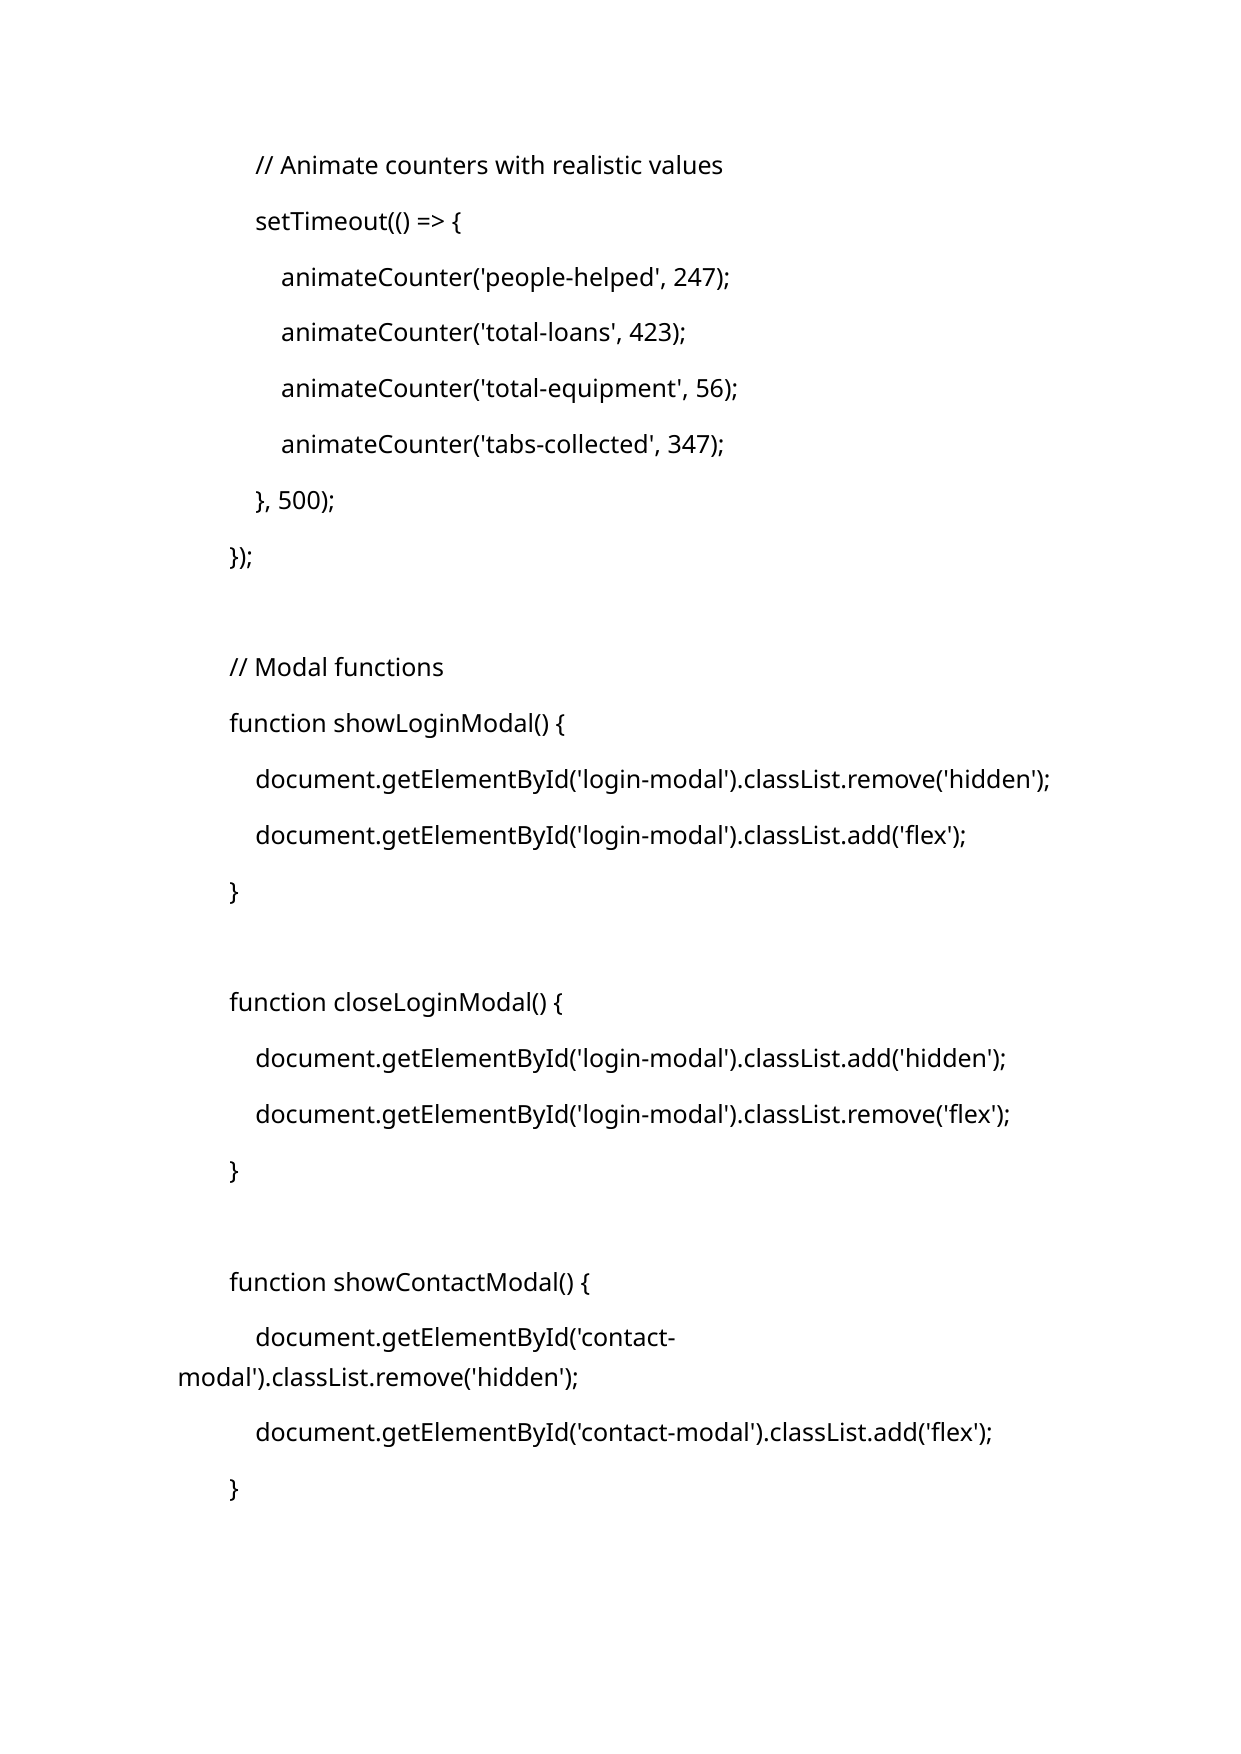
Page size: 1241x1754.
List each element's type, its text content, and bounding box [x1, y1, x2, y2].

text document.getElementById('login-modal').classList.add('hidden'); [177, 1041, 1063, 1075]
text function closeLoginModal() { [177, 985, 1063, 1019]
text document.getElementById('contact-modal').classList.add('flex'); [177, 1415, 1063, 1449]
text document.getElementById('contact-modal').classList.remove('hidden'); [177, 1320, 1063, 1393]
text animateCounter('people-helped', 247); [177, 259, 1063, 293]
text function showLoginModal() { [177, 706, 1063, 740]
text }); [177, 538, 1063, 572]
text document.getElementById('login-modal').classList.add('flex'); [177, 818, 1063, 852]
text function showContactModal() { [177, 1264, 1063, 1298]
text // Modal functions [177, 650, 1063, 684]
text } [177, 1153, 1063, 1187]
text } [177, 873, 1063, 907]
text } [177, 1471, 1063, 1505]
text document.getElementById('login-modal').classList.remove('hidden'); [177, 762, 1063, 796]
text animateCounter('total-equipment', 56); [177, 371, 1063, 405]
text animateCounter('total-loans', 423); [177, 315, 1063, 349]
text setTimeout(() => { [177, 203, 1063, 237]
text document.getElementById('login-modal').classList.remove('flex'); [177, 1097, 1063, 1131]
text animateCounter('tabs-collected', 347); [177, 427, 1063, 461]
text }, 500); [177, 483, 1063, 517]
text // Animate counters with realistic values [177, 148, 1063, 182]
